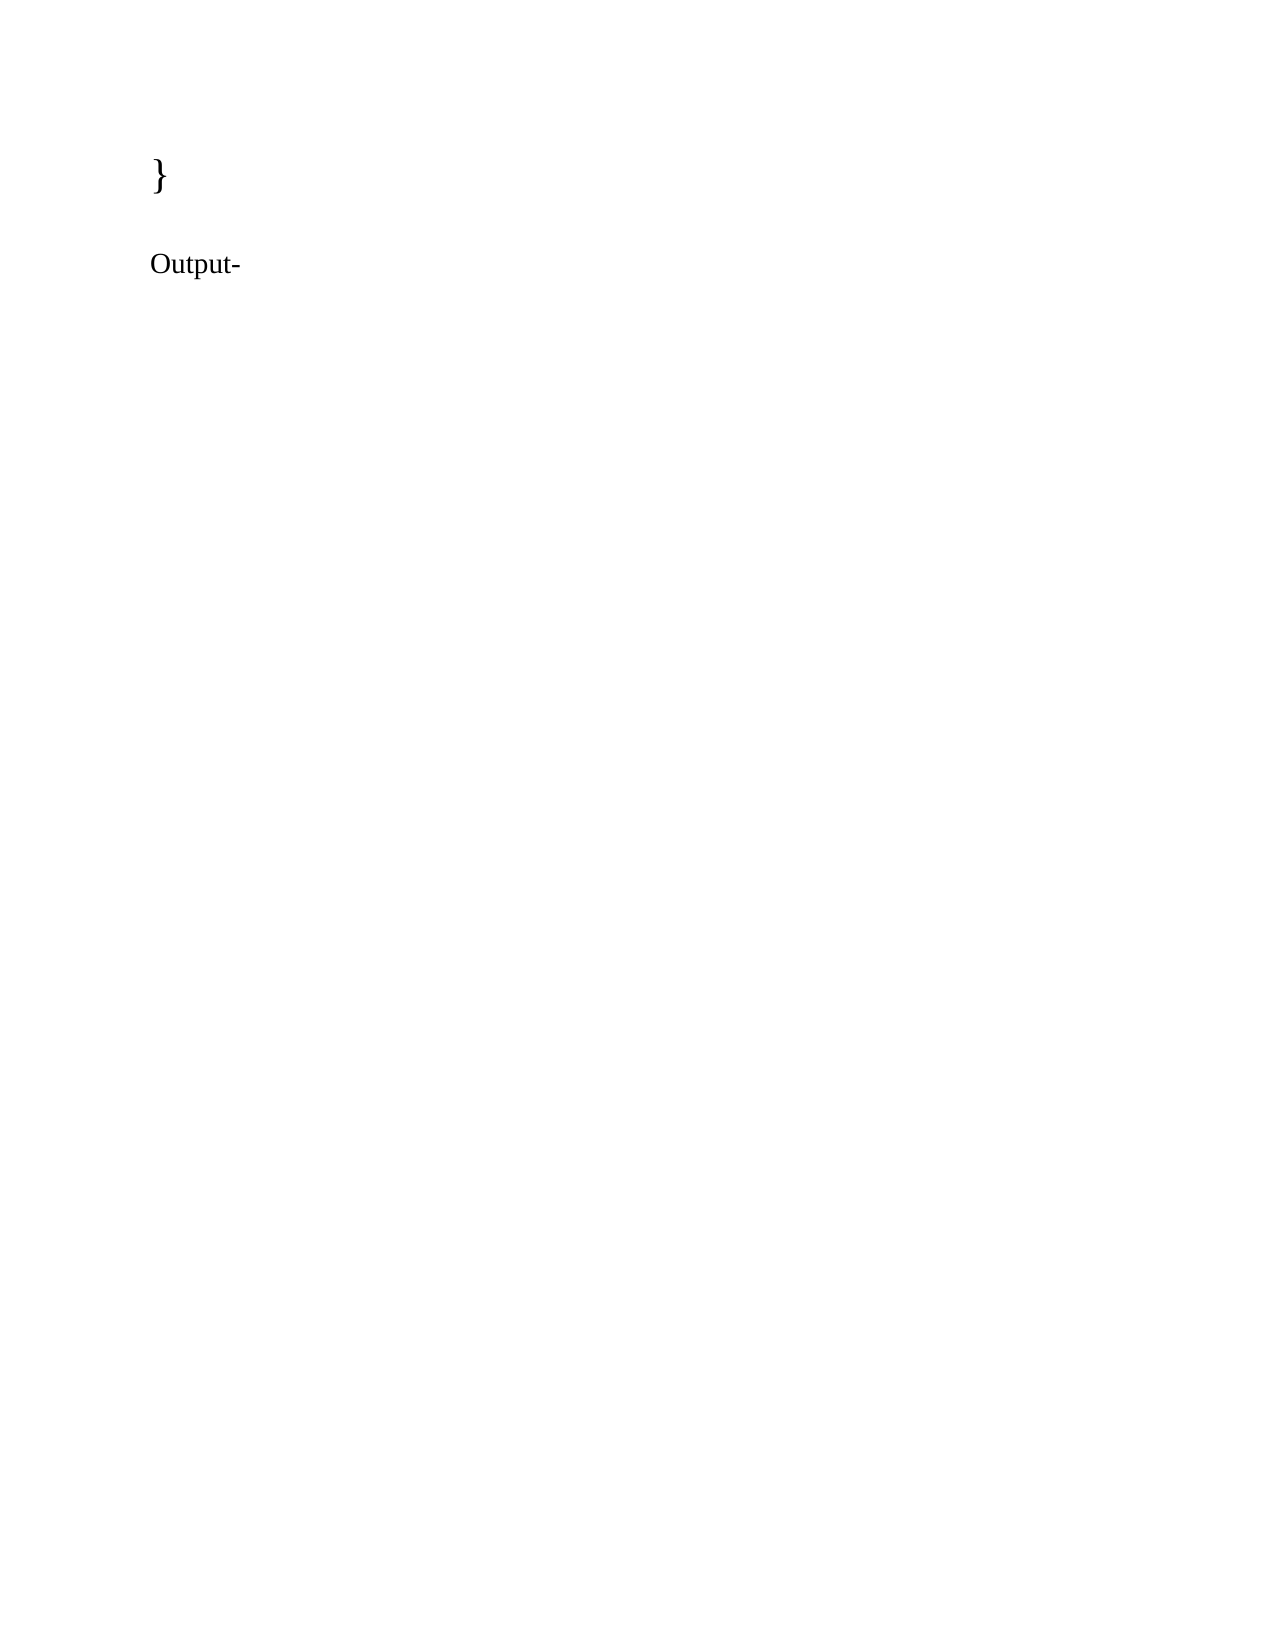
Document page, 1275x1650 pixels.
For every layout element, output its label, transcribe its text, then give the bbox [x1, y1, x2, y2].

text Output- [150, 246, 1125, 279]
text } [150, 150, 1125, 198]
